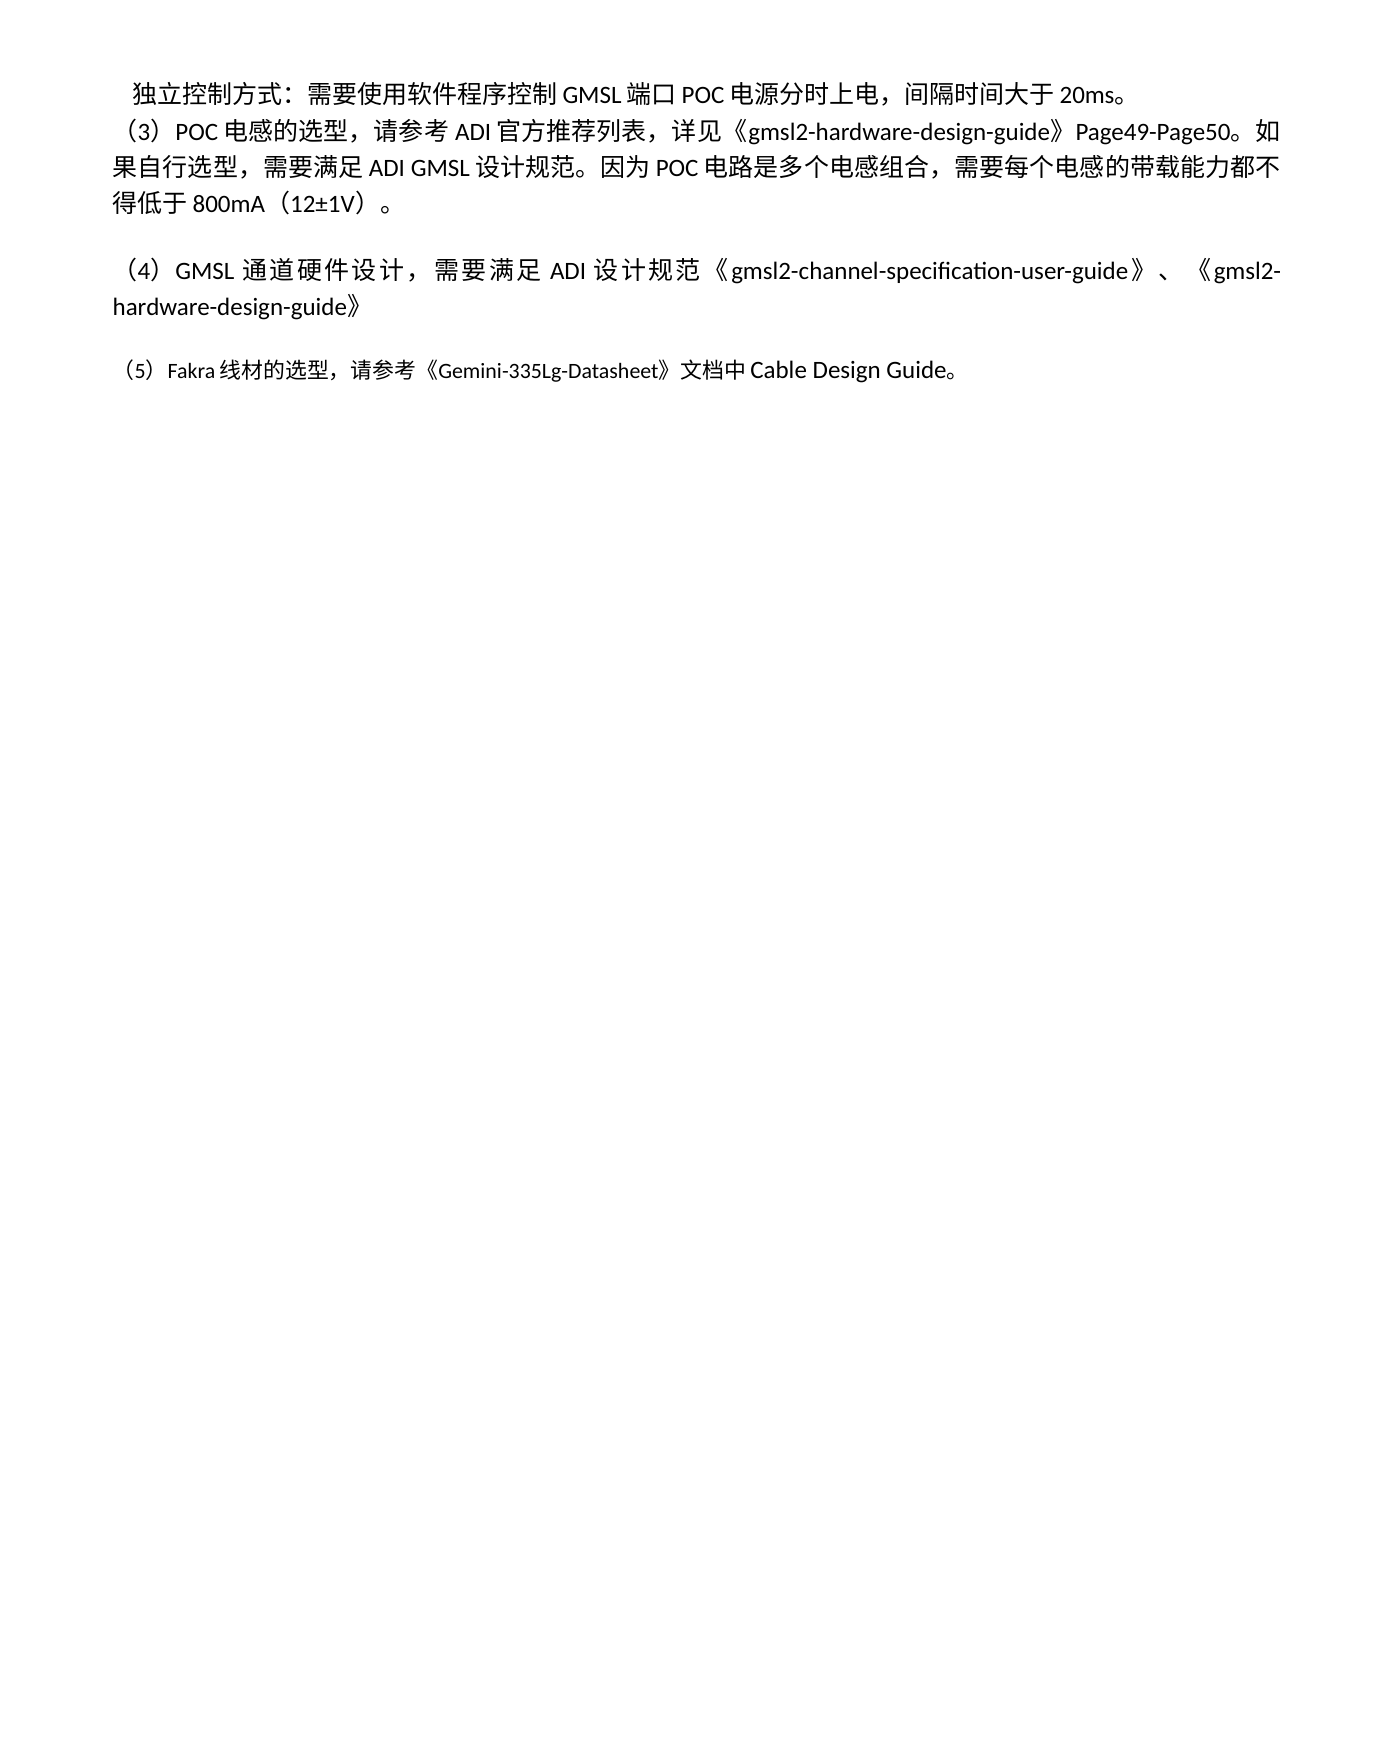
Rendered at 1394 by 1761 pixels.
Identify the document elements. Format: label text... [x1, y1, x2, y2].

list POC电感的选型，请参考ADI官方推荐列表，详见《gmsl2-hardware-design-guide》Page49-Page50。如果自行选型，需要满足ADI GMSL设计规范。因为POC电路是多个电感组合，需要每个电感的带载能力都不得低于800mA（12±1V）。 [112, 111, 1281, 220]
list GMSL通道硬件设计，需要满足ADI设计规范《gmsl2-channel-specification-user-guide》、《gmsl2-hardware-design-guide》 [112, 251, 1281, 323]
text （5）Fakra线材的选型，请参考《Gemini-335Lg-Datasheet》文档中Cable Design Guide。 [112, 353, 1281, 385]
text 独立控制方式：需要使用软件程序控制GMSL端口POC电源分时上电，间隔时间大于20ms。 [112, 75, 1281, 111]
